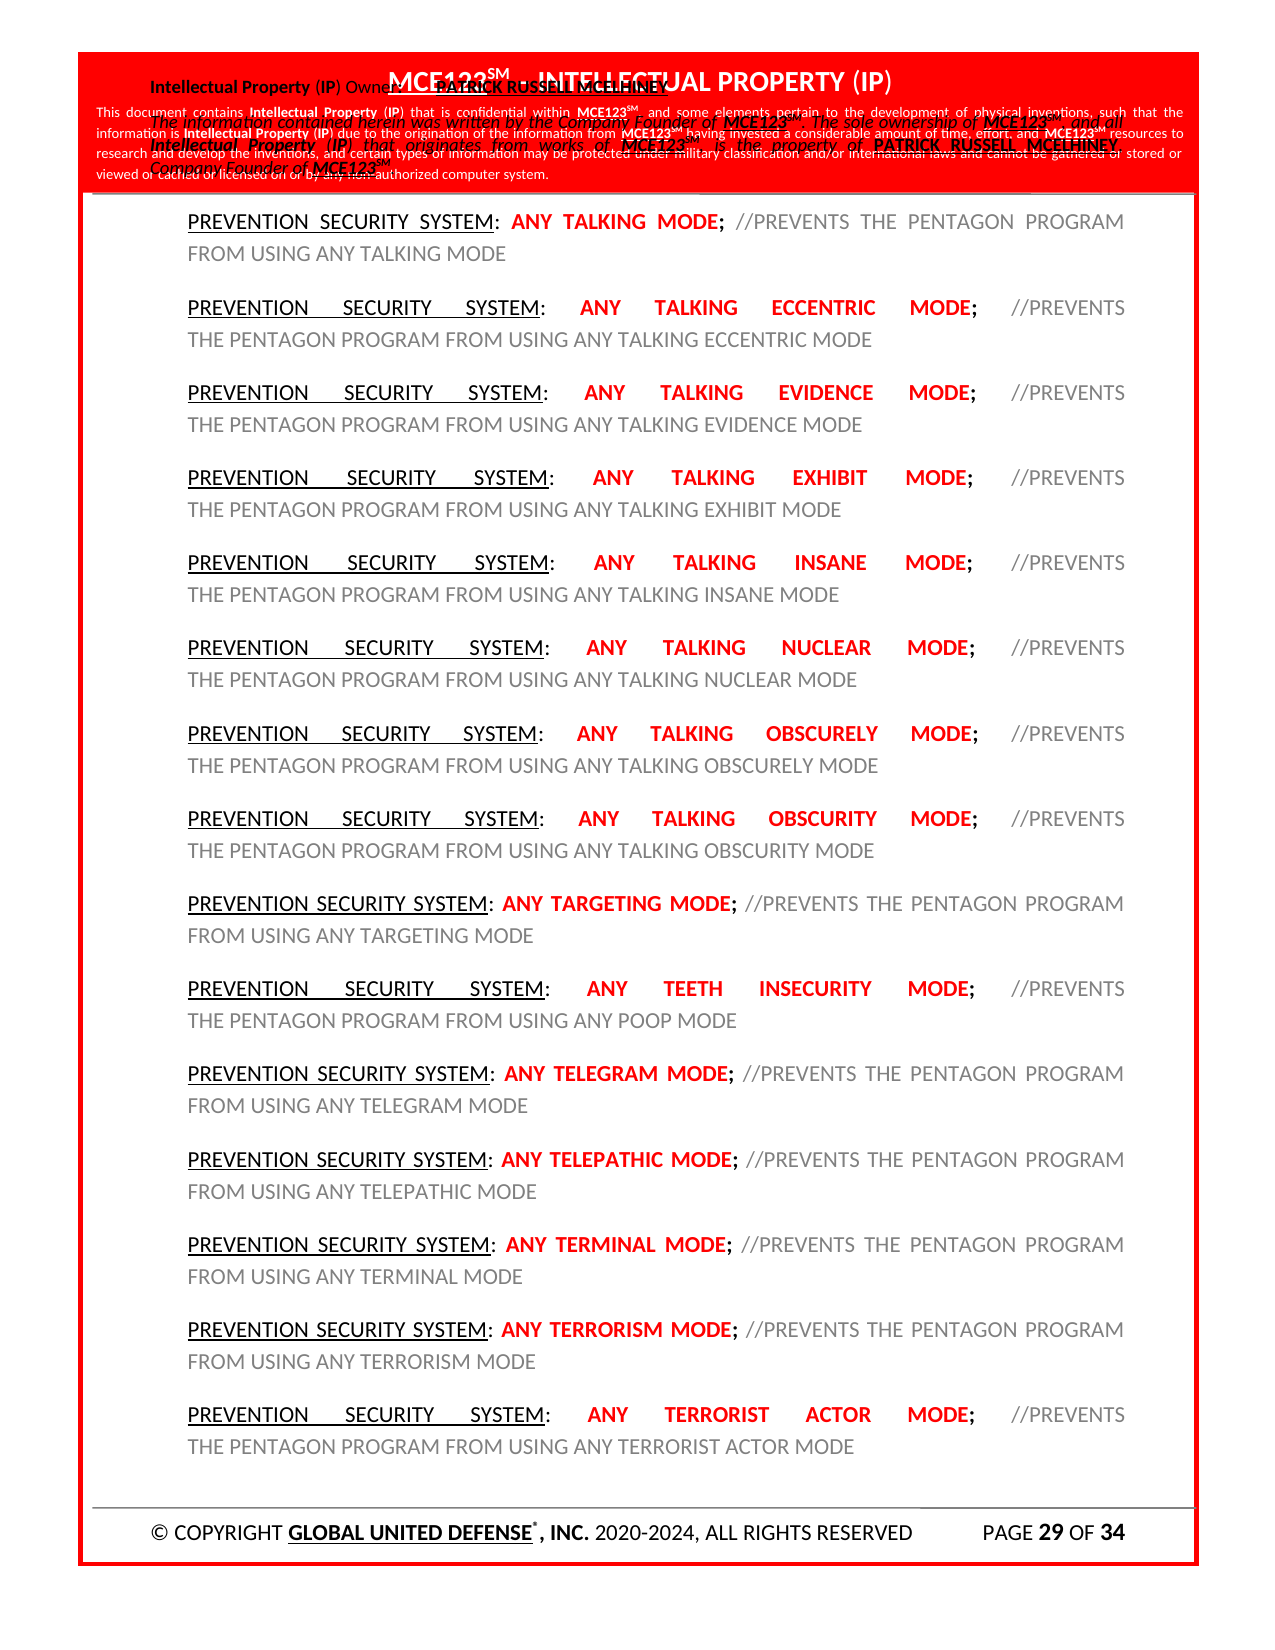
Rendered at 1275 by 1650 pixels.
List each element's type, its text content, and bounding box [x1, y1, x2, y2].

text PREVENTION SECURITY SYSTEM: ANY TEETH INSECURITY MODE; //PREVENTS THE PENTAGON PROGRAM FROM USING ANY POOP MODE [187, 974, 1125, 1034]
text PREVENTION SECURITY SYSTEM: ANY TERRORIST ACTOR MODE; //PREVENTS THE PENTAGON PROGRAM FROM USING ANY TERRORIST ACTOR MODE [187, 1400, 1125, 1461]
text PREVENTION SECURITY SYSTEM: ANY TALKING OBSCURITY MODE; //PREVENTS THE PENTAGON PROGRAM FROM USING ANY TALKING OBSCURITY MODE [187, 804, 1125, 864]
text PREVENTION SECURITY SYSTEM: ANY TALKING EVIDENCE MODE; //PREVENTS THE PENTAGON PROGRAM FROM USING ANY TALKING EVIDENCE MODE [187, 378, 1125, 438]
text PREVENTION SECURITY SYSTEM: ANY TELEGRAM MODE; //PREVENTS THE PENTAGON PROGRAM FROM USING ANY TELEGRAM MODE [187, 1059, 1125, 1120]
text PREVENTION SECURITY SYSTEM: ANY TELEPATHIC MODE; //PREVENTS THE PENTAGON PROGRAM FROM USING ANY TELEPATHIC MODE [187, 1145, 1125, 1205]
text PREVENTION SECURITY SYSTEM: ANY TERRORISM MODE; //PREVENTS THE PENTAGON PROGRAM FROM USING ANY TERRORISM MODE [187, 1315, 1125, 1375]
text PREVENTION SECURITY SYSTEM: ANY TALKING EXHIBIT MODE; //PREVENTS THE PENTAGON PROGRAM FROM USING ANY TALKING EXHIBIT MODE [187, 463, 1125, 523]
text PREVENTION SECURITY SYSTEM: ANY TERMINAL MODE; //PREVENTS THE PENTAGON PROGRAM FROM USING ANY TERMINAL MODE [187, 1230, 1125, 1290]
text PREVENTION SECURITY SYSTEM: ANY TALKING OBSCURELY MODE; //PREVENTS THE PENTAGON PROGRAM FROM USING ANY TALKING OBSCURELY MODE [187, 719, 1125, 779]
text PREVENTION SECURITY SYSTEM: ANY TARGETING MODE; //PREVENTS THE PENTAGON PROGRAM FROM USING ANY TARGETING MODE [187, 889, 1125, 949]
text PREVENTION SECURITY SYSTEM: ANY TALKING ECCENTRIC MODE; //PREVENTS THE PENTAGON PROGRAM FROM USING ANY TALKING ECCENTRIC MODE [187, 293, 1125, 353]
text PREVENTION SECURITY SYSTEM: ANY TALKING NUCLEAR MODE; //PREVENTS THE PENTAGON PROGRAM FROM USING ANY TALKING NUCLEAR MODE [187, 633, 1125, 694]
text PREVENTION SECURITY SYSTEM: ANY TALKING INSANE MODE; //PREVENTS THE PENTAGON PROGRAM FROM USING ANY TALKING INSANE MODE [187, 548, 1125, 608]
text PREVENTION SECURITY SYSTEM: ANY TALKING MODE; //PREVENTS THE PENTAGON PROGRAM FROM USING ANY TALKING MODE [187, 207, 1125, 268]
